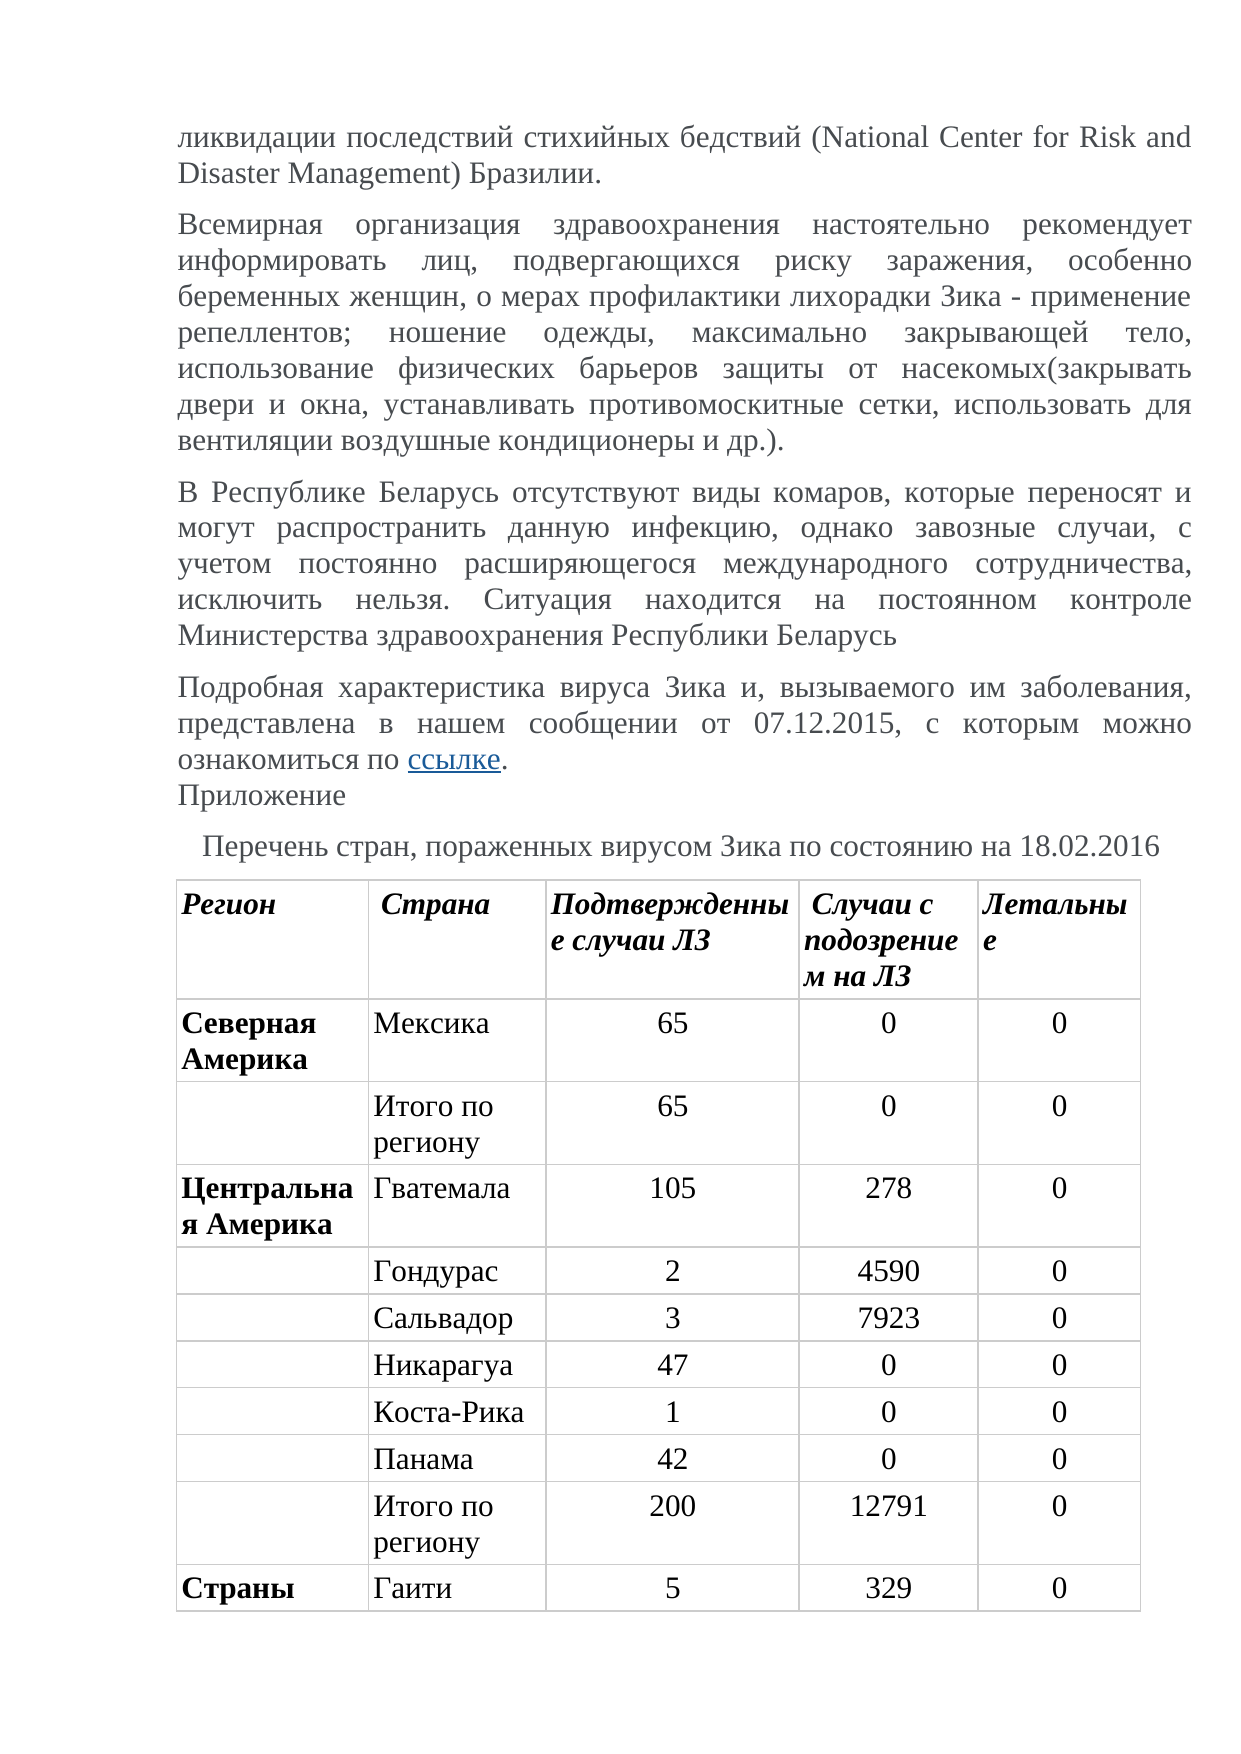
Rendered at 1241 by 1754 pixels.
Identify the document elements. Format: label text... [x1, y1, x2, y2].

table_cell 0 [800, 1082, 977, 1163]
table_cell Гаити [369, 1565, 545, 1610]
table_cell Гватемала [369, 1165, 545, 1246]
text Приложение [177, 776, 1193, 812]
table_header Летальные [979, 881, 1140, 998]
table_cell 200 [547, 1482, 798, 1563]
table_cell [177, 1482, 368, 1563]
table_cell 47 [547, 1342, 798, 1387]
table_header Регион [177, 881, 368, 998]
table_cell Панама [369, 1435, 545, 1481]
table_cell Итого по региону [369, 1082, 545, 1163]
text Подробная характеристика вируса Зика и, вызываемого им заболевания, представлена в нашем сообщении от 07.12.2015, с которым можно ознакомиться по ссылке. [177, 668, 1193, 776]
table_cell 278 [800, 1165, 977, 1246]
text Всемирная организация здравоохранения настоятельно рекомендует информировать лиц, подвергающихся риску заражения, особенно беременных женщин, о мерах профилактики лихорадки Зика - применение репеллентов; ношение одежды, максимально закрывающей тело, использование физических барьеров защиты от насекомых(закрывать двери и окна, устанавливать противомоскитные сетки, использовать для вентиляции воздушные кондиционеры и др.). [177, 206, 1193, 457]
table_cell 0 [800, 1388, 977, 1434]
table_cell 0 [979, 1565, 1140, 1610]
table_header Подтвержденные случаи ЛЗ [547, 881, 798, 998]
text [177, 118, 1193, 190]
table_header Случаи с подозрением на ЛЗ [800, 881, 977, 998]
table_cell Центральная Америка [177, 1165, 368, 1246]
table_cell Мексика [369, 1000, 545, 1081]
table_cell [177, 1248, 368, 1293]
table_cell 12791 [800, 1482, 977, 1563]
table_cell 0 [979, 1082, 1140, 1163]
table_cell [177, 1295, 368, 1340]
table_cell 0 [979, 1388, 1140, 1434]
table_cell Коста-Рика [369, 1388, 545, 1434]
table_cell 42 [547, 1435, 798, 1481]
table_cell 0 [979, 1248, 1140, 1293]
table_cell 65 [547, 1000, 798, 1081]
table_cell 4590 [800, 1248, 977, 1293]
table_cell 0 [979, 1435, 1140, 1481]
table_cell 0 [800, 1000, 977, 1081]
table_cell 0 [800, 1342, 977, 1387]
table_cell [177, 1388, 368, 1434]
table_cell 5 [547, 1565, 798, 1610]
table_cell 0 [979, 1295, 1140, 1340]
table_cell Гондурас [369, 1248, 545, 1293]
table_cell [177, 1082, 368, 1163]
table_cell 1 [547, 1388, 798, 1434]
table_cell 0 [979, 1165, 1140, 1246]
table_cell Итого по региону [369, 1482, 545, 1563]
table_cell 2 [547, 1248, 798, 1293]
table_cell [177, 1342, 368, 1387]
table_cell 0 [979, 1482, 1140, 1563]
table_cell 0 [979, 1342, 1140, 1387]
text В Республике Беларусь отсутствуют виды комаров, которые переносят и могут распространить данную инфекцию, однако завозные случаи, с учетом постоянно расширяющегося международного сотрудничества, исключить нельзя. Ситуация находится на постоянном контроле Министерства здравоохранения Республики Беларусь [177, 473, 1193, 652]
table_header Страна [369, 881, 545, 998]
table_cell Северная Америка [177, 1000, 368, 1081]
table_cell 3 [547, 1295, 798, 1340]
text Перечень стран, пораженных вирусом Зика по состоянию на 18.02.2016 [177, 827, 1193, 863]
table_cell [177, 1565, 368, 1610]
table_cell Сальвадор [369, 1295, 545, 1340]
table_cell Никарагуа [369, 1342, 545, 1387]
table_cell [177, 1435, 368, 1481]
table_cell 65 [547, 1082, 798, 1163]
table_cell 0 [979, 1000, 1140, 1081]
table_cell 329 [800, 1565, 977, 1610]
table_cell 0 [800, 1435, 977, 1481]
table_cell 7923 [800, 1295, 977, 1340]
table_cell 105 [547, 1165, 798, 1246]
